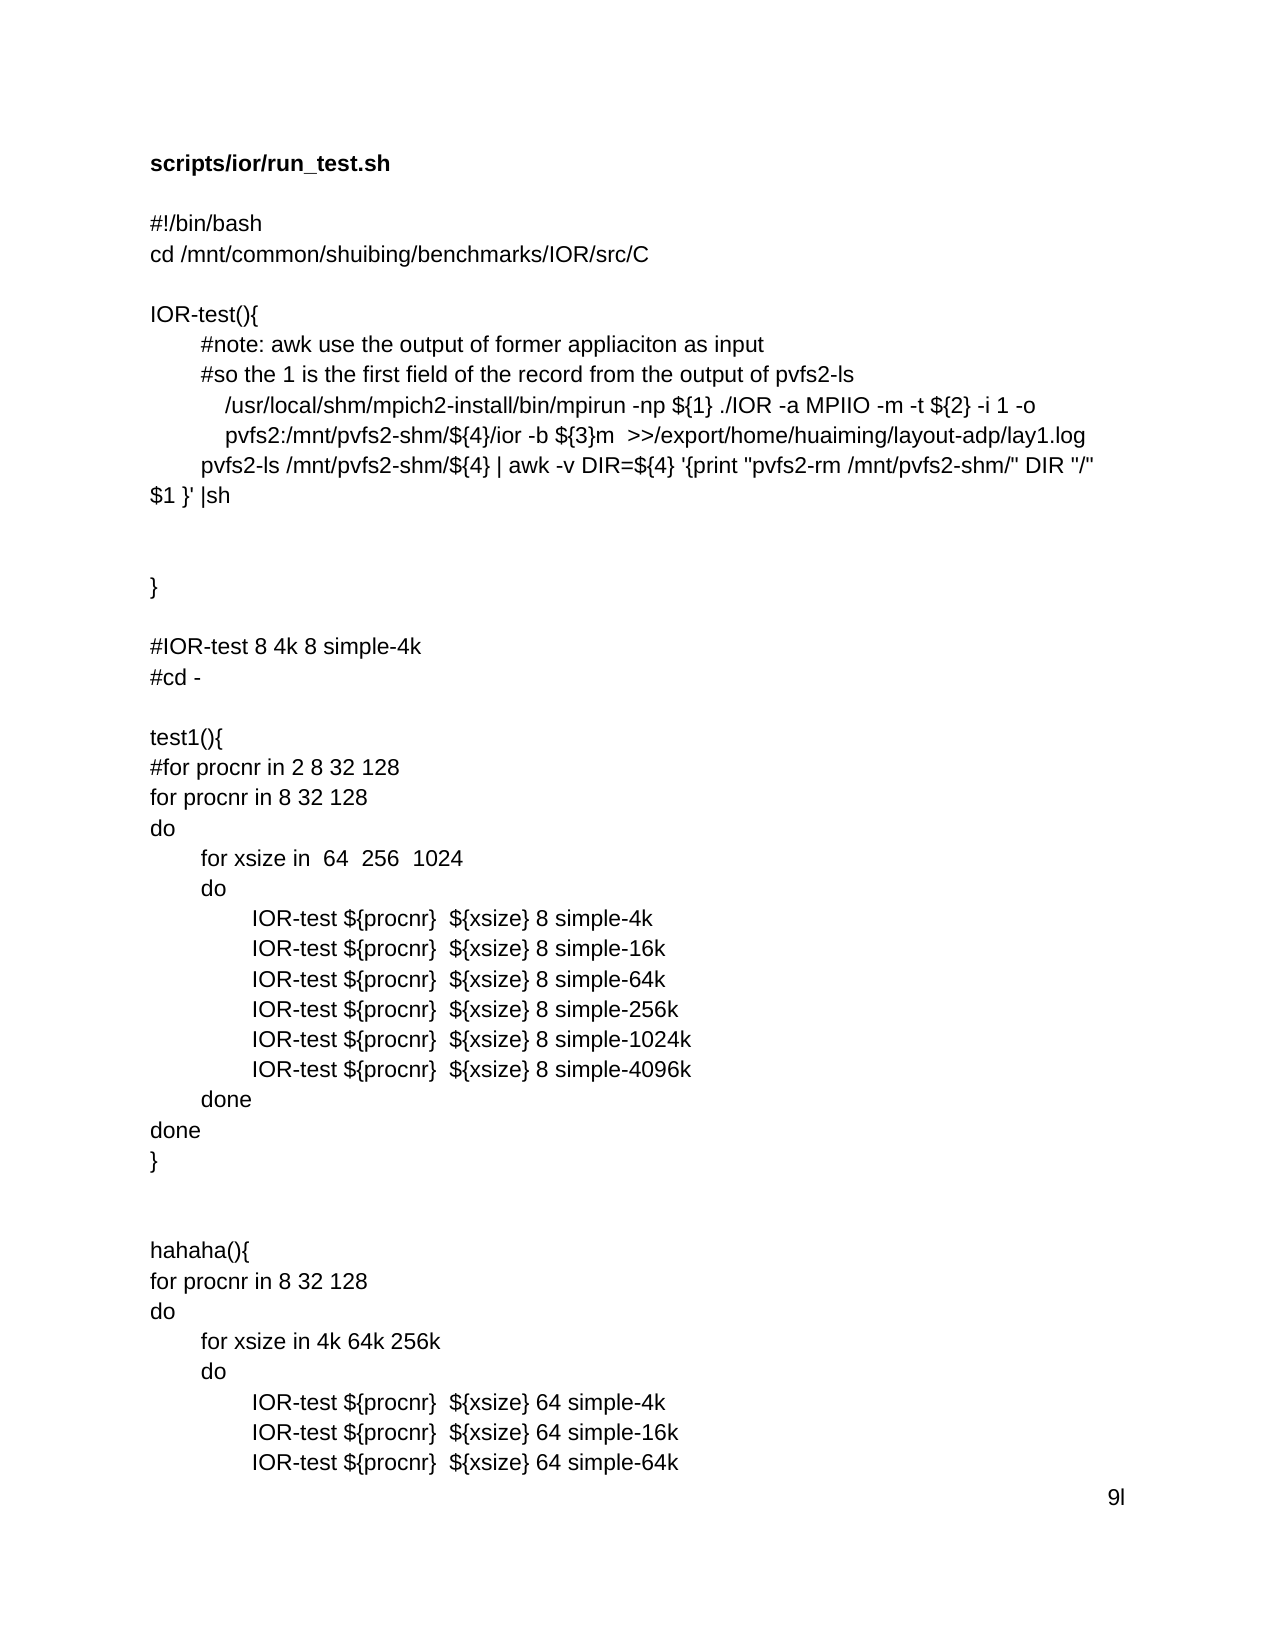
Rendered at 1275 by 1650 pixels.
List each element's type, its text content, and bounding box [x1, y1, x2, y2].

text IOR-test ${procnr} ${xsize} 8 simple-1024k [150, 1026, 1125, 1052]
text #IOR-test 8 4k 8 simple-4k [150, 633, 1125, 660]
text for procnr in 8 32 128 [150, 1268, 1125, 1294]
text IOR-test ${procnr} ${xsize} 8 simple-4k [150, 905, 1125, 932]
text IOR-test ${procnr} ${xsize} 8 simple-64k [150, 966, 1125, 992]
text IOR-test ${procnr} ${xsize} 64 simple-16k [150, 1419, 1125, 1445]
text #so the 1 is the first field of the record from the output of pvfs2-ls [150, 361, 1125, 388]
text IOR-test ${procnr} ${xsize} 8 simple-16k [150, 935, 1125, 962]
text } [150, 1147, 1125, 1173]
text for xsize in 4k 64k 256k [150, 1328, 1125, 1354]
text IOR-test ${procnr} ${xsize} 8 simple-256k [150, 996, 1125, 1022]
text done [150, 1117, 1125, 1143]
text pvfs2-ls /mnt/pvfs2-shm/${4} | awk -v DIR=${4} '{print "pvfs2-rm /mnt/pvfs2-shm/" DIR "/" $1 }' |sh [150, 452, 1125, 509]
text #note: awk use the output of former appliaciton as input [150, 331, 1125, 358]
text test1(){ [150, 724, 1125, 750]
text IOR-test ${procnr} ${xsize} 64 simple-64k [150, 1449, 1125, 1475]
text do [150, 1298, 1125, 1324]
text cd /mnt/common/shuibing/benchmarks/IOR/src/C [150, 241, 1125, 267]
text scripts/ior/run_test.sh [150, 150, 1125, 176]
text IOR-test ${procnr} ${xsize} 8 simple-4096k [150, 1056, 1125, 1083]
text #cd - [150, 663, 1125, 690]
text IOR-test ${procnr} ${xsize} 64 simple-4k [150, 1388, 1125, 1415]
text #!/bin/bash [150, 210, 1125, 237]
text do [150, 1358, 1125, 1385]
text do [150, 875, 1125, 901]
text #for procnr in 2 8 32 128 [150, 754, 1125, 781]
text /usr/local/shm/mpich2-install/bin/mpirun -np ${1} ./IOR -a MPIIO -m -t ${2} -i 1 -o pvfs2:/mnt/pvfs2-shm/${4}/ior -b ${3}m >>/export/home/huaiming/layout-adp/lay1.log [225, 392, 1125, 448]
text done [150, 1086, 1125, 1113]
text for xsize in 64 256 1024 [150, 845, 1125, 871]
text IOR-test(){ [150, 301, 1125, 327]
text } [150, 573, 1125, 599]
text for procnr in 8 32 128 [150, 784, 1125, 811]
text do [150, 814, 1125, 841]
text hahaha(){ [150, 1237, 1125, 1264]
